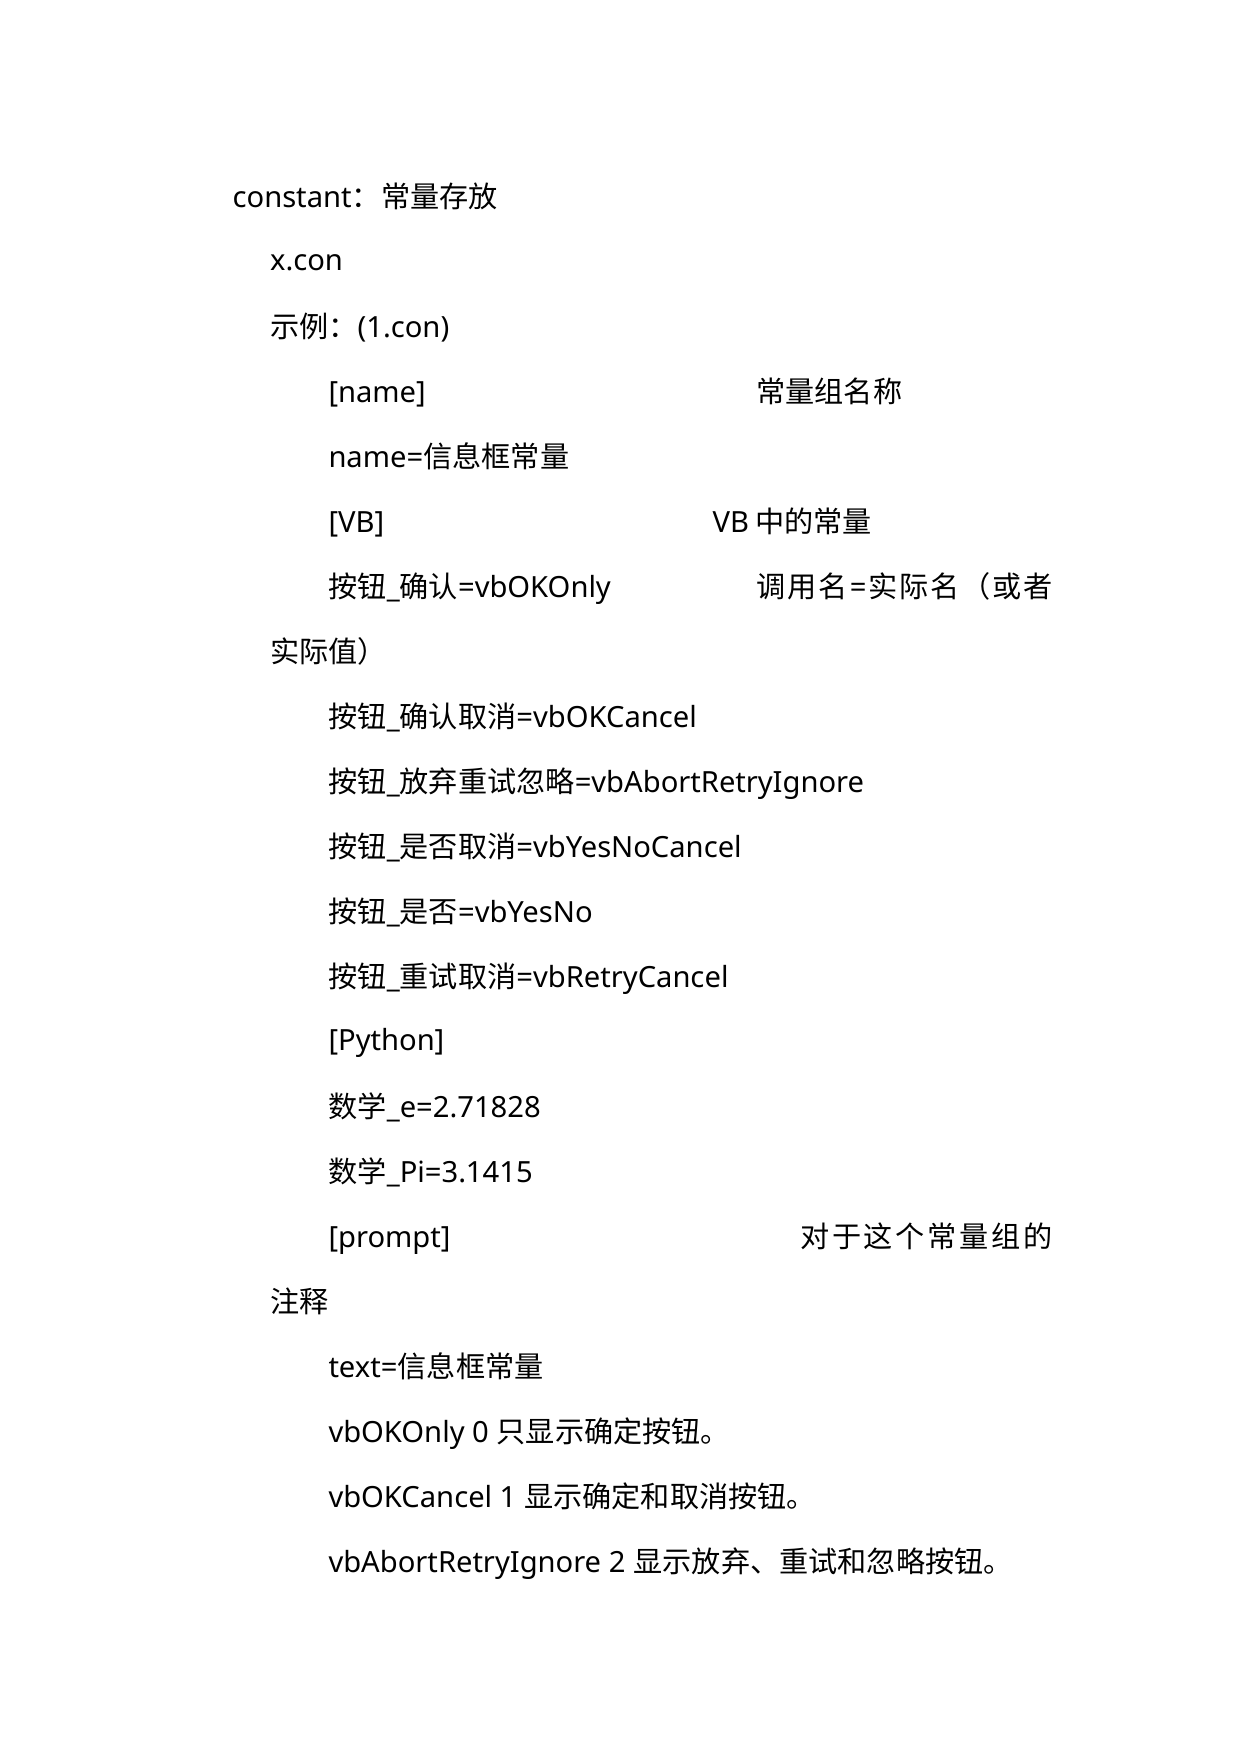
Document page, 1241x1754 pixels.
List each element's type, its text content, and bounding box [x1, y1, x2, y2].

list 按钮_是否取消=vbYesNoCancel [270, 812, 1053, 877]
list [prompt] 对于这个常量组的注释 [270, 1202, 1053, 1332]
list name=信息框常量 [270, 422, 1053, 487]
list vbOKOnly 0 只显示确定按钮。 [270, 1397, 1053, 1462]
list [VB] VB中的常量 [270, 487, 1053, 552]
list 数学_e=2.71828 [270, 1072, 1053, 1137]
list vbAbortRetryIgnore 2 显示放弃、重试和忽略按钮。 [270, 1527, 1053, 1592]
list 按钮_重试取消=vbRetryCancel [270, 942, 1053, 1007]
list [Python] [270, 1007, 1053, 1072]
list 按钮_放弃重试忽略=vbAbortRetryIgnore [270, 747, 1053, 812]
list 按钮_是否=vbYesNo [270, 877, 1053, 942]
list 数学_Pi=3.1415 [270, 1137, 1053, 1202]
list text=信息框常量 [270, 1332, 1053, 1397]
list 按钮_确认取消=vbOKCancel [270, 682, 1053, 747]
list vbOKCancel 1 显示确定和取消按钮。 [270, 1462, 1053, 1527]
list x.con [270, 227, 1053, 292]
list 示例：(1.con) [270, 292, 1053, 357]
list 按钮_确认=vbOKOnly 调用名=实际名（或者实际值） [270, 552, 1053, 682]
list [name] 常量组名称 [270, 357, 1053, 422]
text constant：常量存放 [232, 162, 1053, 227]
